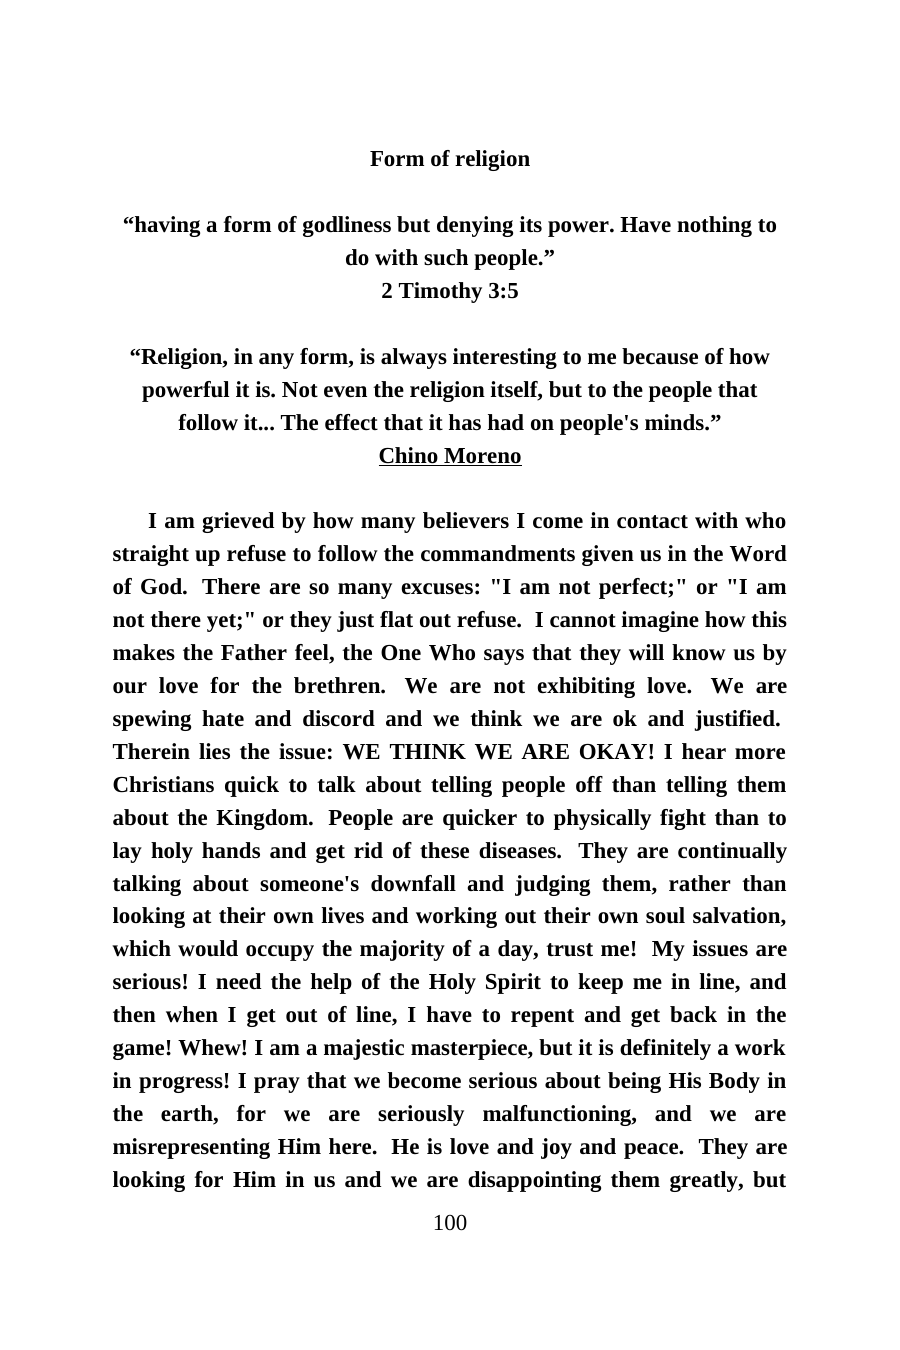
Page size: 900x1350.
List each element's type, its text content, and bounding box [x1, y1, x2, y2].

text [112, 507, 787, 1192]
text Chino Moreno [112, 442, 787, 468]
text Form of religion [112, 145, 787, 172]
text “having a form of godliness but denying its power. Have nothing to do with such people.” [112, 211, 787, 271]
text 2 Timothy 3:5 [112, 277, 787, 303]
text “Religion, in any form, is always interesting to me because of how powerful it is. Not even the religion itself, but to the people that follow it... The effect that it has had on people's minds.” [112, 343, 787, 435]
